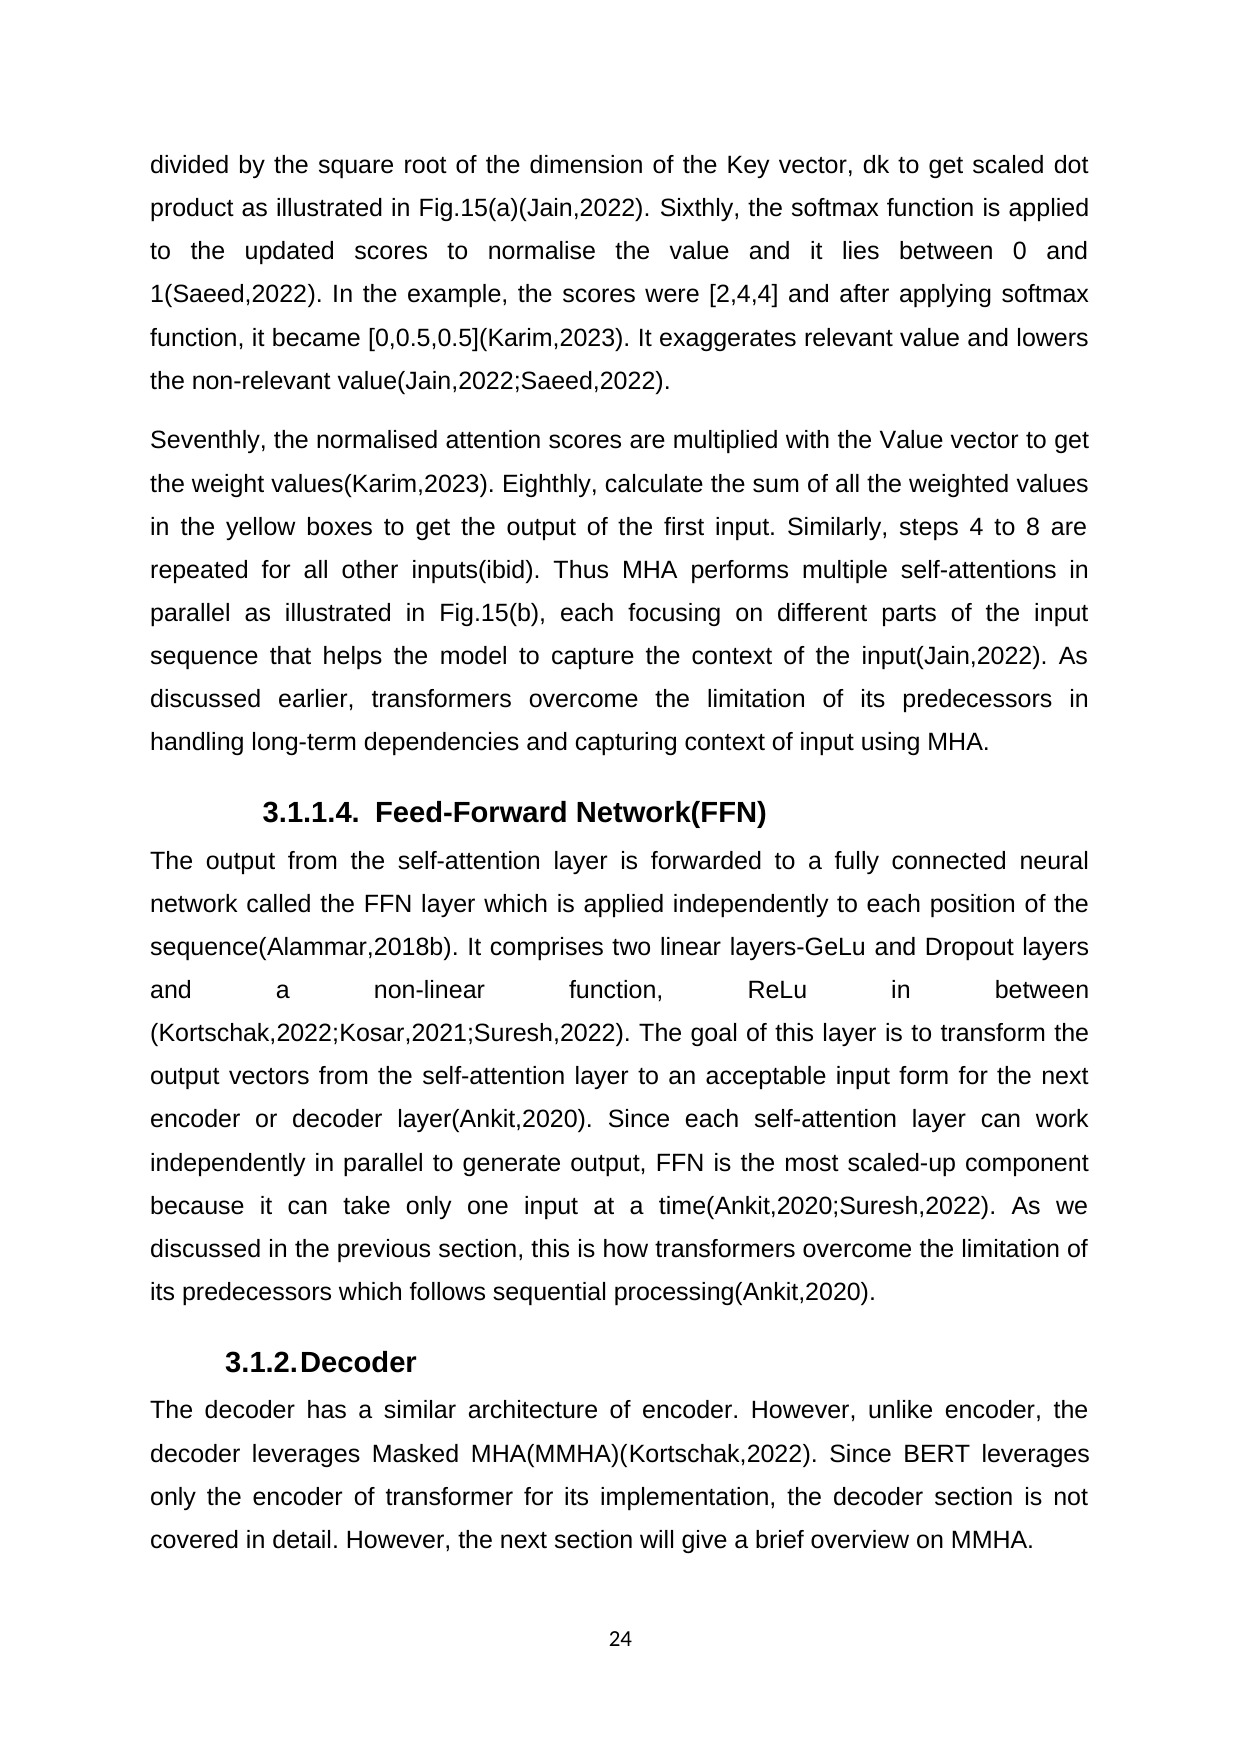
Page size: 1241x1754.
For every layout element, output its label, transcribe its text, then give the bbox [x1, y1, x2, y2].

text The output from the self-attention layer is forwarded to a fully connected neural network called the FFN layer which is applied independently to each position of the sequence(Alammar,2018b). It comprises two linear layers-GeLu and Dropout layers and a non-linear function, ReLu in between (Kortschak,2022;Kosar,2021;Suresh,2022). The goal of this layer is to transform the output vectors from the self-attention layer to an acceptable input form for the next encoder or decoder layer(Ankit,2020). Since each self-attention layer can work independently in parallel to generate output, FFN is the most scaled-up component because it can take only one input at a time(Ankit,2020;Suresh,2022). As we discussed in the previous section, this is how transformers overcome the limitation of its predecessors which follows sequential processing(Ankit,2020). [150, 846, 1090, 1306]
text The decoder has a similar architecture of encoder. However, unlike encoder, the decoder leverages Masked MHA(MMHA)(Kortschak,2022). Since BERT leverages only the encoder of transformer for its implementation, the decoder section is not covered in detail. However, the next section will give a brief overview on MMHA. [150, 1395, 1090, 1553]
subtitle Feed-Forward Network(FFN) [262, 795, 1090, 829]
text Seventhly, the normalised attention scores are multiplied with the Value vector to get the weight values(Karim,2023). Eighthly, calculate the sum of all the weighted values in the yellow boxes to get the output of the first input. Similarly, steps 4 to 8 are repeated for all other inputs(ibid). Thus MHA performs multiple self-attentions in parallel as illustrated in Fig.15(b), each focusing on different parts of the input sequence that helps the model to capture the context of the input(Jain,2022). As discussed earlier, transformers overcome the limitation of its predecessors in handling long-term dependencies and capturing context of input using MHA. [150, 425, 1090, 756]
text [150, 150, 1090, 394]
subtitle Decoder [225, 1345, 1090, 1379]
